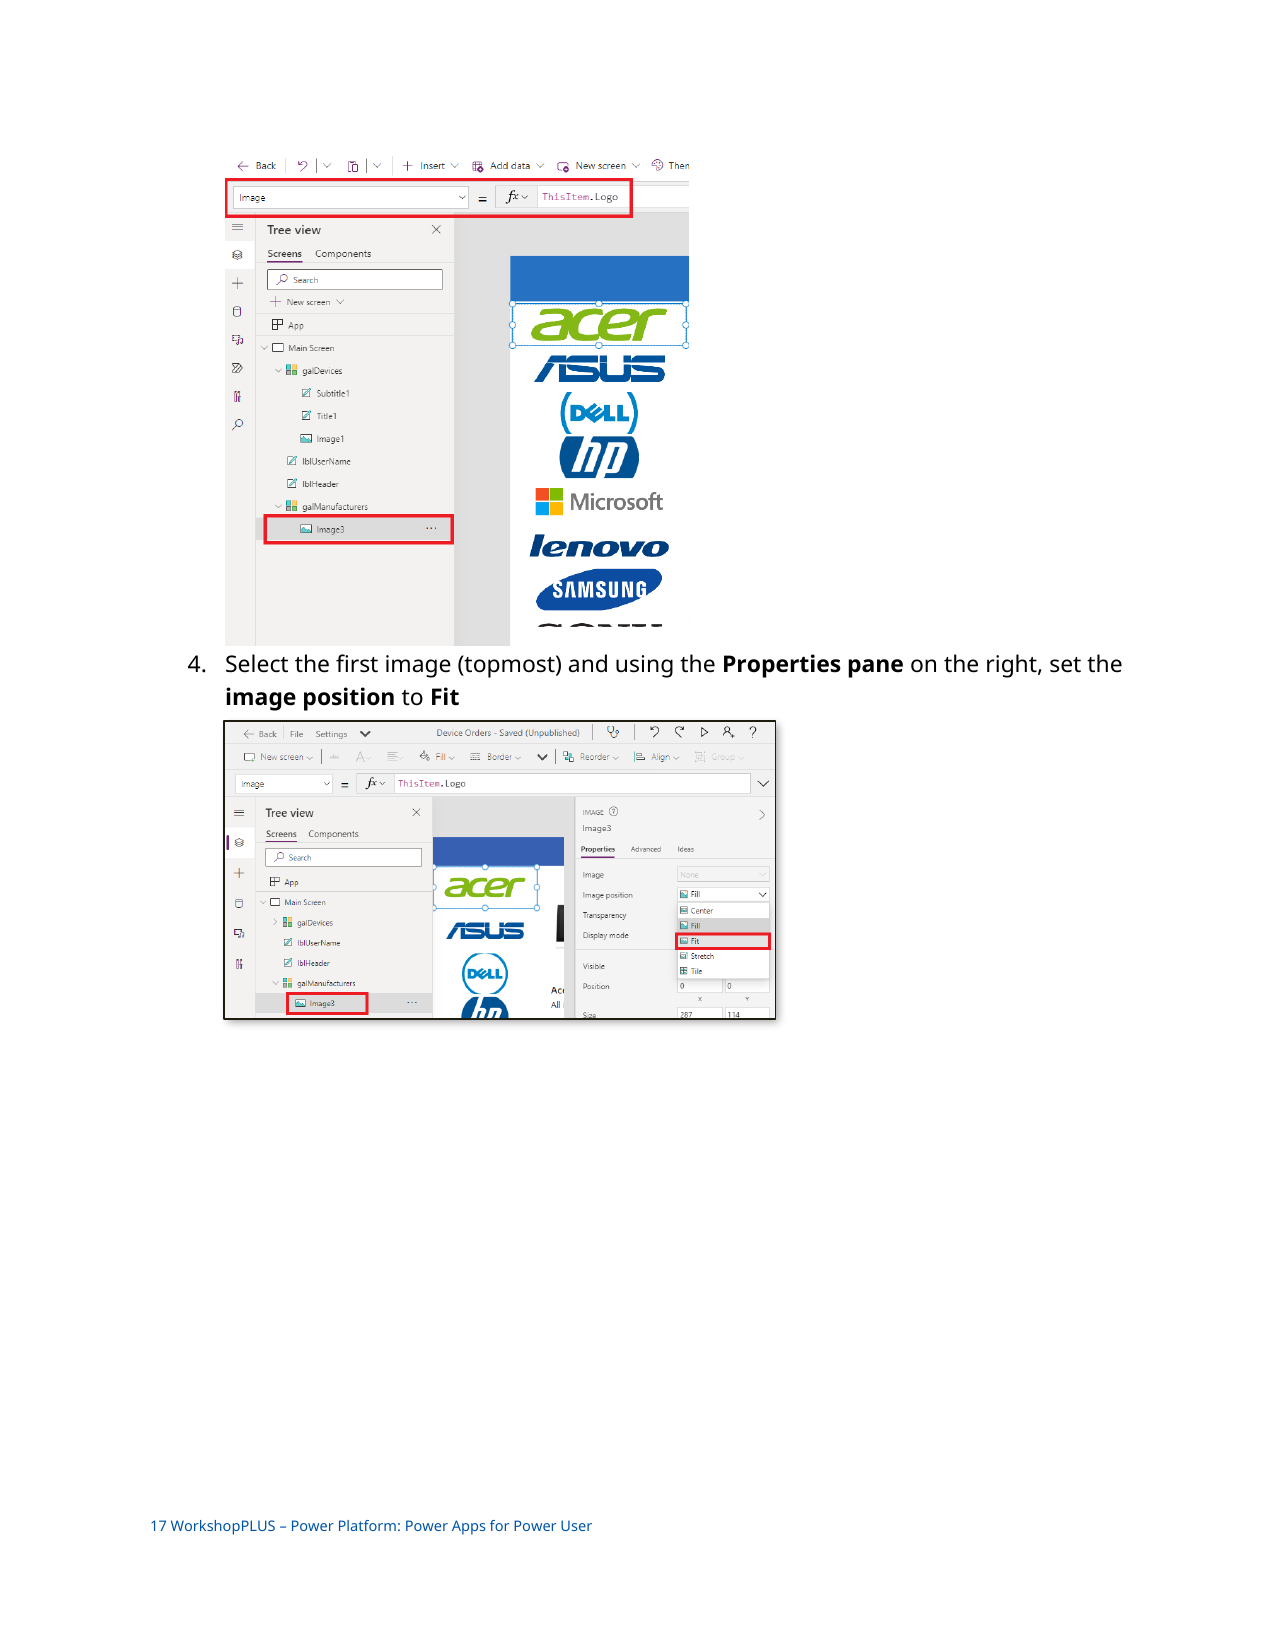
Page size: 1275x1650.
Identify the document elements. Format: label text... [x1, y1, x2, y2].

picture [225, 722, 775, 1018]
list Select the first image (topmost) and using the Properties pane on the right, set the image position to Fit [187, 646, 1125, 712]
picture [225, 150, 689, 646]
